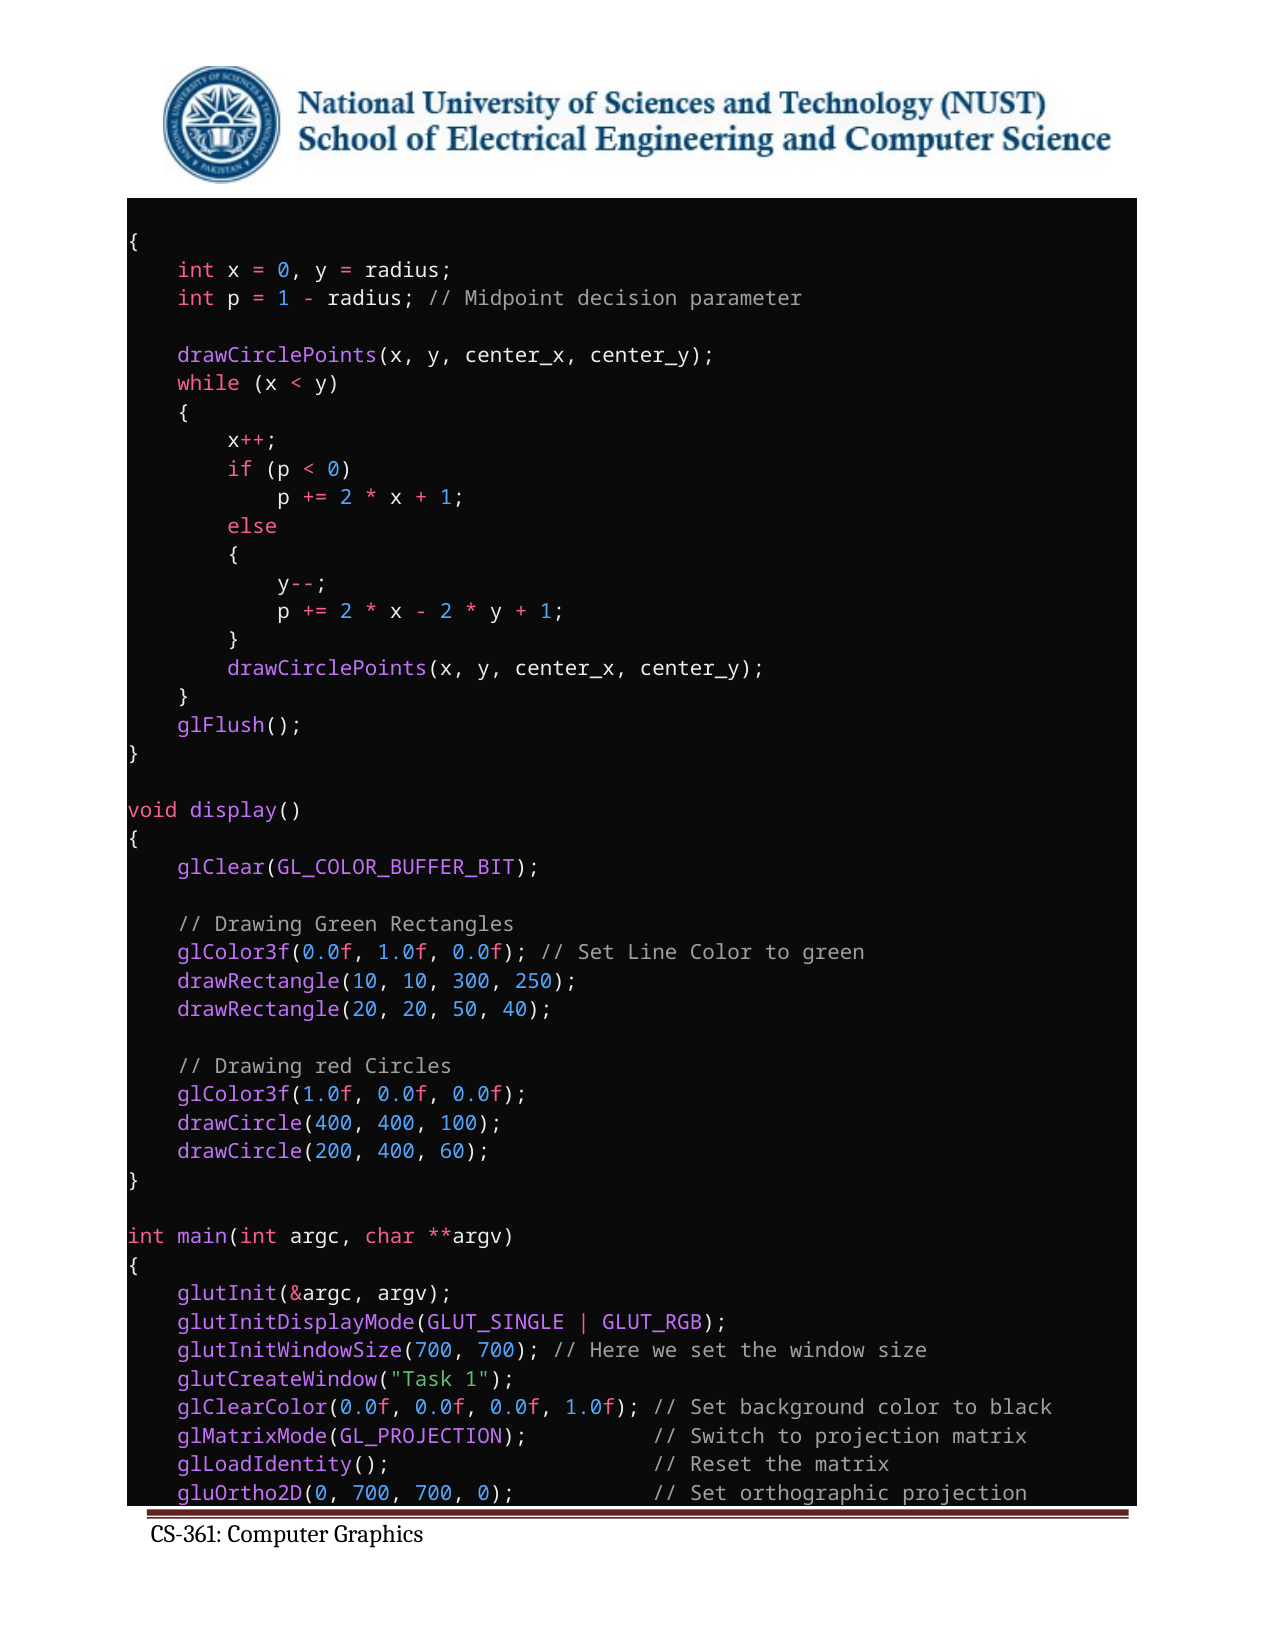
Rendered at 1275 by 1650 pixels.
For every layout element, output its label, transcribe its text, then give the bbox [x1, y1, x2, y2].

text gluOrtho2D(0, 700, 700, 0); // Set orthographic projection [127, 1478, 1137, 1506]
text x++; [127, 425, 1137, 454]
text } [127, 624, 1137, 653]
text glutInit(&argc, argv); [127, 1278, 1137, 1307]
text // Drawing red Circles [127, 1051, 1137, 1079]
text p += 2 * x - 2 * y + 1; [127, 596, 1137, 624]
text int x = 0, y = radius; [127, 255, 1137, 283]
text drawCircle(200, 400, 60); [127, 1136, 1137, 1165]
text else [127, 511, 1137, 539]
text } [127, 1165, 1137, 1193]
text // Drawing Green Rectangles [127, 909, 1137, 937]
text glutCreateWindow("Task 1"); [127, 1364, 1137, 1392]
text glMatrixMode(GL_PROJECTION); // Switch to projection matrix [127, 1421, 1137, 1449]
text while (x < y) [127, 368, 1137, 397]
text int p = 1 - radius; // Midpoint decision parameter [127, 283, 1137, 312]
text glColor3f(0.0f, 1.0f, 0.0f); // Set Line Color to green [127, 937, 1137, 966]
text void display() [127, 795, 1137, 823]
text int main(int argc, char **argv) [127, 1222, 1137, 1250]
text glClear(GL_COLOR_BUFFER_BIT); [127, 852, 1137, 880]
text drawRectangle(10, 10, 300, 250); [127, 966, 1137, 994]
text drawRectangle(20, 20, 50, 40); [127, 994, 1137, 1023]
text glFlush(); [127, 710, 1137, 738]
text } [127, 681, 1137, 710]
text { [127, 539, 1137, 568]
text { [127, 397, 1137, 425]
text glColor3f(1.0f, 0.0f, 0.0f); [127, 1079, 1137, 1108]
text glClearColor(0.0f, 0.0f, 0.0f, 1.0f); // Set background color to black [127, 1392, 1137, 1421]
text { [127, 226, 1137, 255]
text } [127, 738, 1137, 767]
text drawCirclePoints(x, y, center_x, center_y); [127, 340, 1137, 368]
text { [127, 1250, 1137, 1278]
text drawCirclePoints(x, y, center_x, center_y); [127, 653, 1137, 681]
text y--; [127, 568, 1137, 596]
text p += 2 * x + 1; [127, 482, 1137, 511]
text glutInitWindowSize(700, 700); // Here we set the window size [127, 1335, 1137, 1364]
text drawCircle(400, 400, 100); [127, 1108, 1137, 1136]
picture [163, 66, 1112, 184]
text { [127, 823, 1137, 852]
text glutInitDisplayMode(GLUT_SINGLE | GLUT_RGB); [127, 1307, 1137, 1335]
text glLoadIdentity(); // Reset the matrix [127, 1449, 1137, 1478]
text if (p < 0) [127, 454, 1137, 482]
